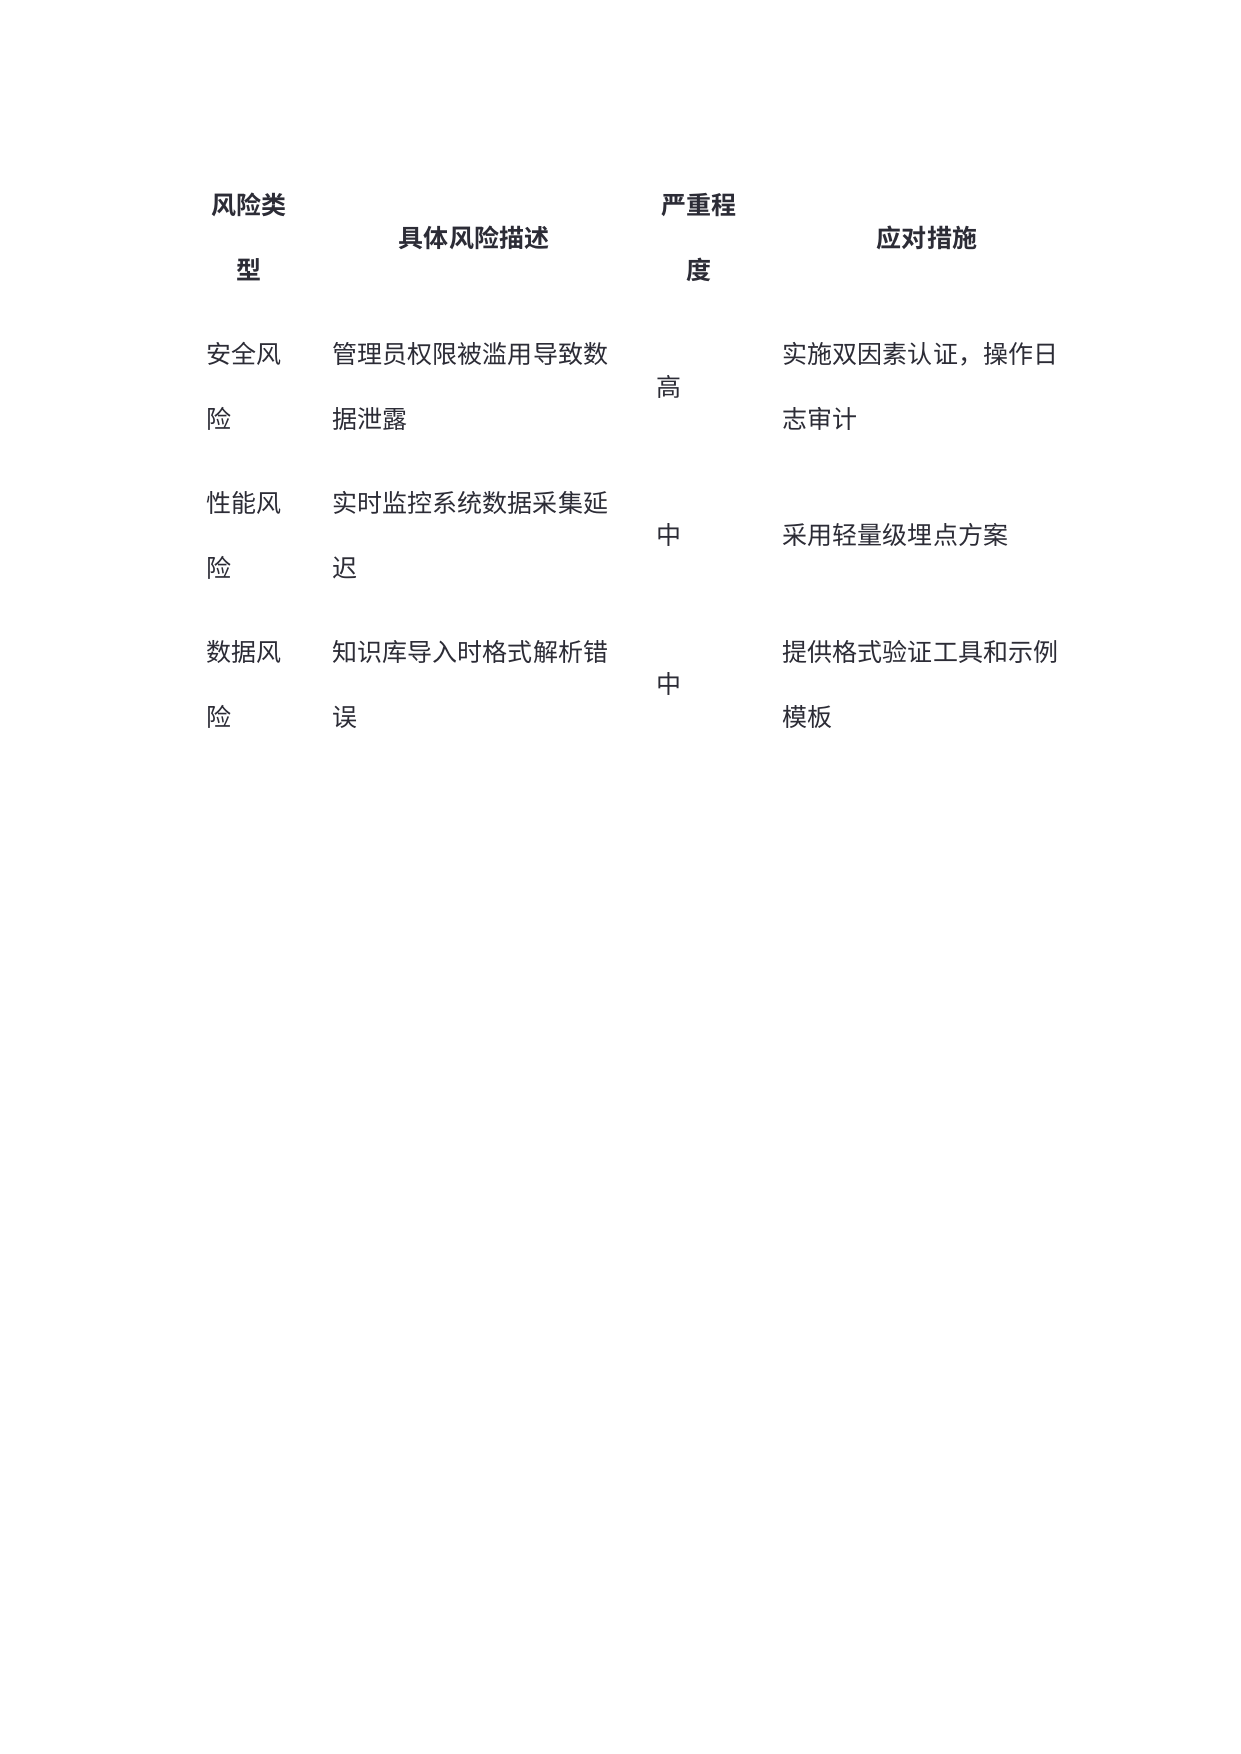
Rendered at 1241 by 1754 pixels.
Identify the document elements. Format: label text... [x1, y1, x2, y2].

table_cell 实施双因素认证，操作日志审计 [762, 311, 1092, 459]
table_cell 数据风险 [186, 608, 312, 757]
table_header 具体风险描述 [312, 162, 636, 311]
table_cell 中 [636, 608, 762, 757]
table_cell 提供格式验证工具和示例模板 [762, 608, 1092, 757]
table_cell 中 [636, 460, 762, 608]
table_cell 性能风险 [186, 460, 312, 608]
table_cell 采用轻量级埋点方案 [762, 460, 1092, 608]
table_header 风险类型 [186, 162, 312, 311]
table_cell 管理员权限被滥用导致数据泄露 [312, 311, 636, 459]
table_header 严重程度 [636, 162, 762, 311]
table_cell 实时监控系统数据采集延迟 [312, 460, 636, 608]
table_cell 高 [636, 311, 762, 459]
table_cell 知识库导入时格式解析错误 [312, 608, 636, 757]
table_cell 安全风险 [186, 311, 312, 459]
table_header 应对措施 [762, 162, 1092, 311]
